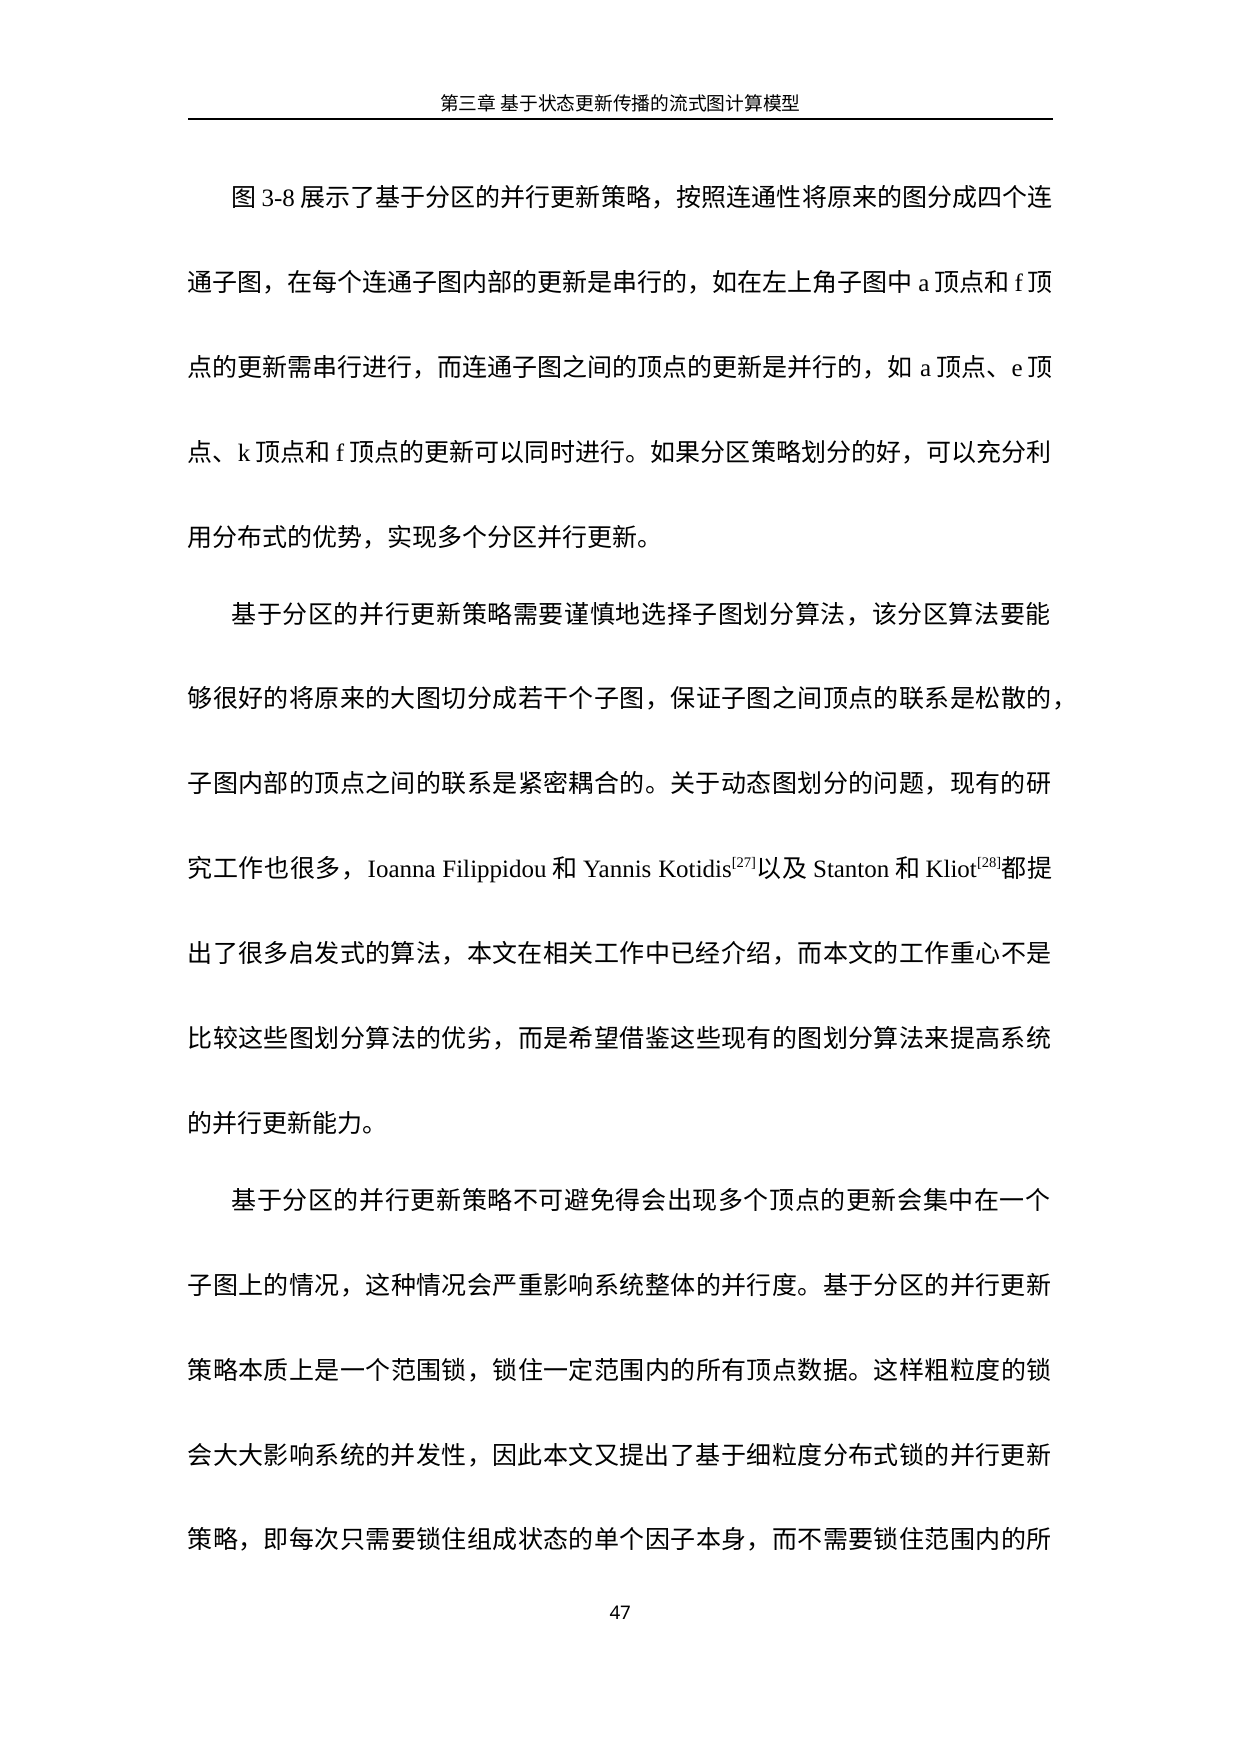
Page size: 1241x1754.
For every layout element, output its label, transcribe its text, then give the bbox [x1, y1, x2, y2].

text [187, 1164, 1053, 1572]
text 图3-8展示了基于分区的并行更新策略，按照连通性将原来的图分成四个连通子图，在每个连通子图内部的更新是串行的，如在左上角子图中a顶点和f顶点的更新需串行进行，而连通子图之间的顶点的更新是并行的，如a顶点、e顶点、k顶点和f顶点的更新可以同时进行。如果分区策略划分的好，可以充分利用分布式的优势，实现多个分区并行更新。 [187, 162, 1053, 569]
text 基于分区的并行更新策略需要谨慎地选择子图划分算法，该分区算法要能够很好的将原来的大图切分成若干个子图，保证子图之间顶点的联系是松散的，子图内部的顶点之间的联系是紧密耦合的。关于动态图划分的问题，现有的研究工作也很多，Ioanna Filippidou和Yannis Kotidis[27]以及Stanton和Kliot[28]都提出了很多启发式的算法，本文在相关工作中已经介绍，而本文的工作重心不是比较这些图划分算法的优劣，而是希望借鉴这些现有的图划分算法来提高系统的并行更新能力。 [187, 578, 1053, 1156]
